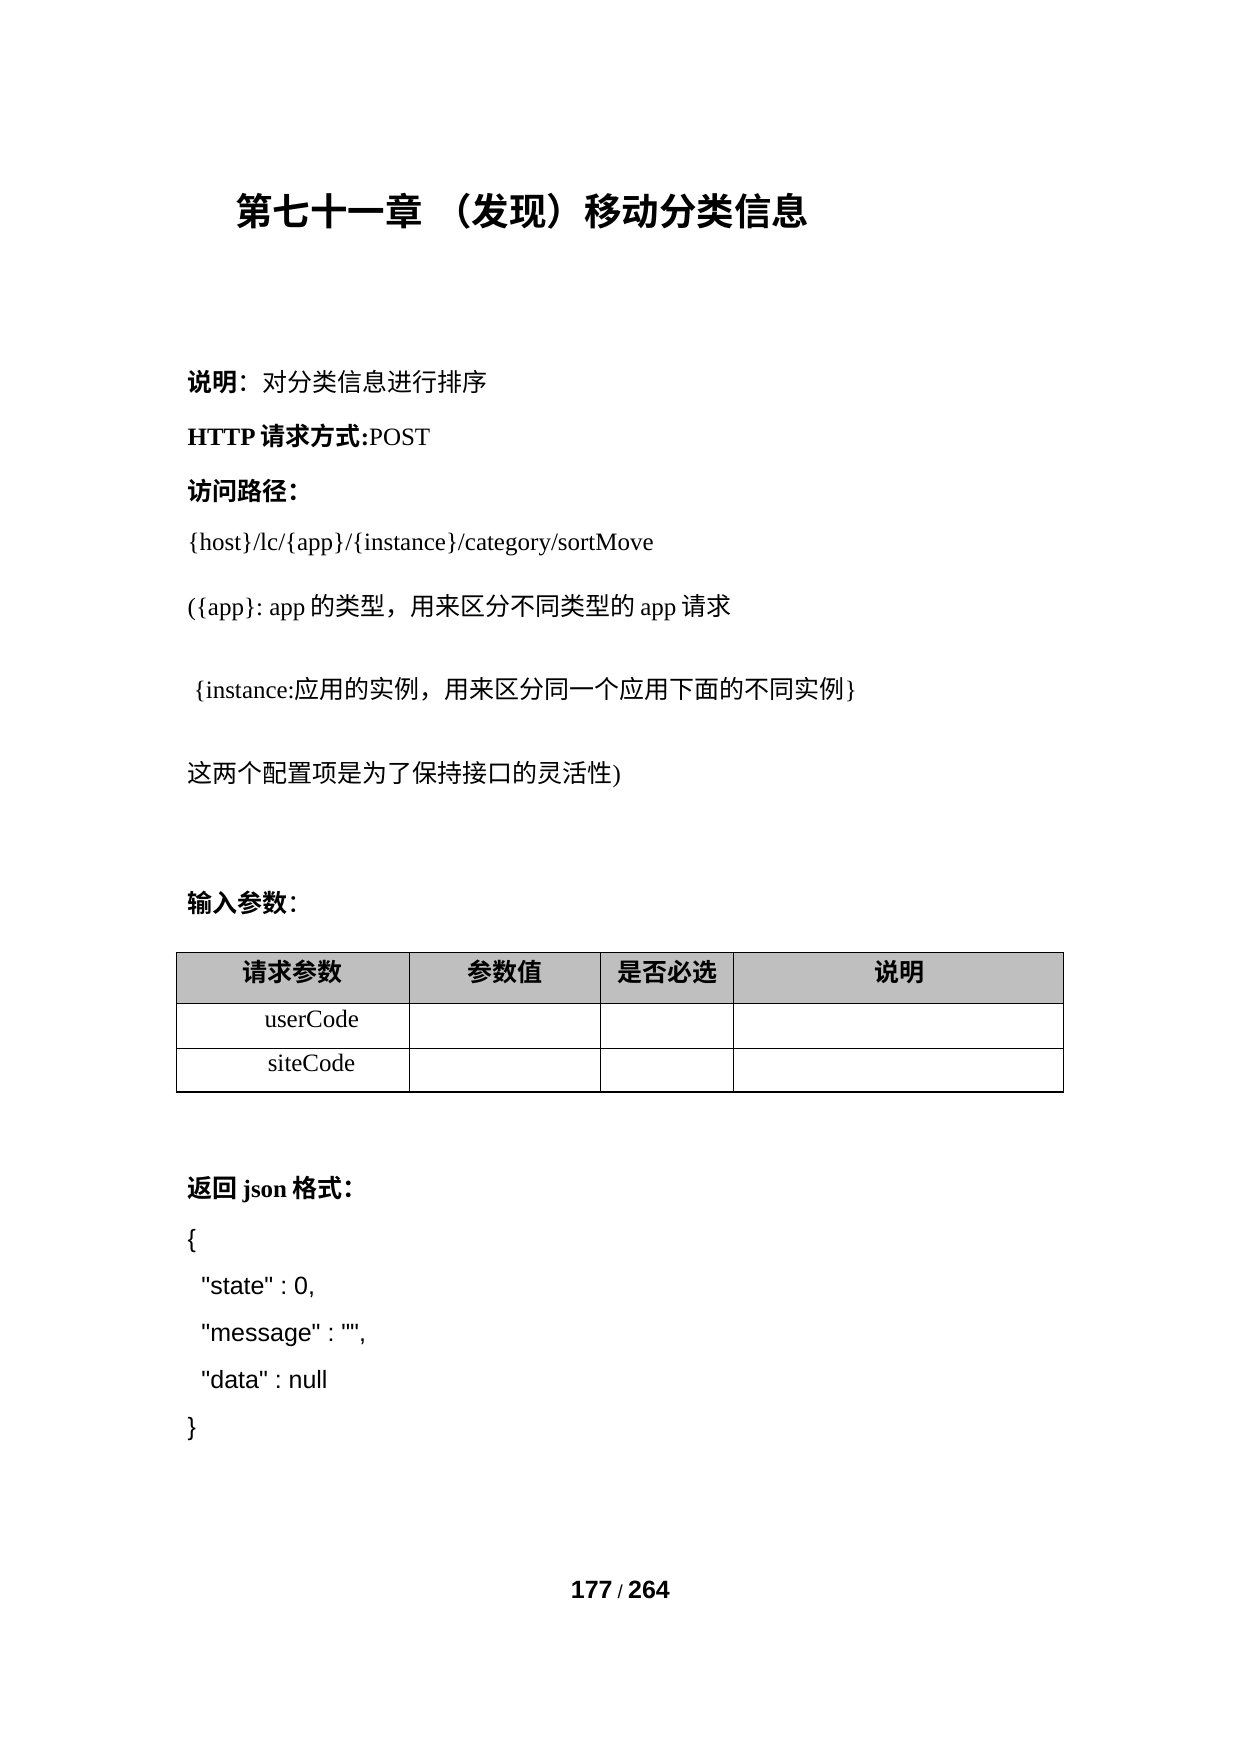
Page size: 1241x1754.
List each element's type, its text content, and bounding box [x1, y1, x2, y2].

text "data" : null [187, 1363, 1053, 1396]
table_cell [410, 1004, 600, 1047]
text {instance:应用的实例，用来区分同一个应用下面的不同实例} [187, 656, 1053, 721]
text 输入参数： [187, 869, 1053, 934]
text "state" : 0, [187, 1269, 1053, 1302]
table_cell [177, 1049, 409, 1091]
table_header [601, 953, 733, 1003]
text { [187, 1222, 1053, 1255]
text HTTP请求方式:POST [187, 417, 1053, 453]
text "message" : "", [187, 1316, 1053, 1349]
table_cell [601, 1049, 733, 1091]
text {host}/lc/{app}/{instance}/category/sortMove [187, 526, 1053, 558]
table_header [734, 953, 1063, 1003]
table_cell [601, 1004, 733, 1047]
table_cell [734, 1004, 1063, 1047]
text ({app}: app的类型，用来区分不同类型的app请求 [187, 572, 1053, 637]
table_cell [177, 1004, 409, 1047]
text } [187, 1410, 1053, 1442]
text 访问路径： [187, 471, 1053, 507]
text 返回json格式： [187, 1168, 1053, 1204]
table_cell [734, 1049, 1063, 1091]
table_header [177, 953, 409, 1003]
text 这两个配置项是为了保持接口的灵活性) [187, 739, 1053, 804]
text 说明：对分类信息进行排序 [187, 362, 1053, 399]
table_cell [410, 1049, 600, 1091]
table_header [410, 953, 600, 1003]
subtitle （发现）移动分类信息 [187, 176, 1053, 241]
